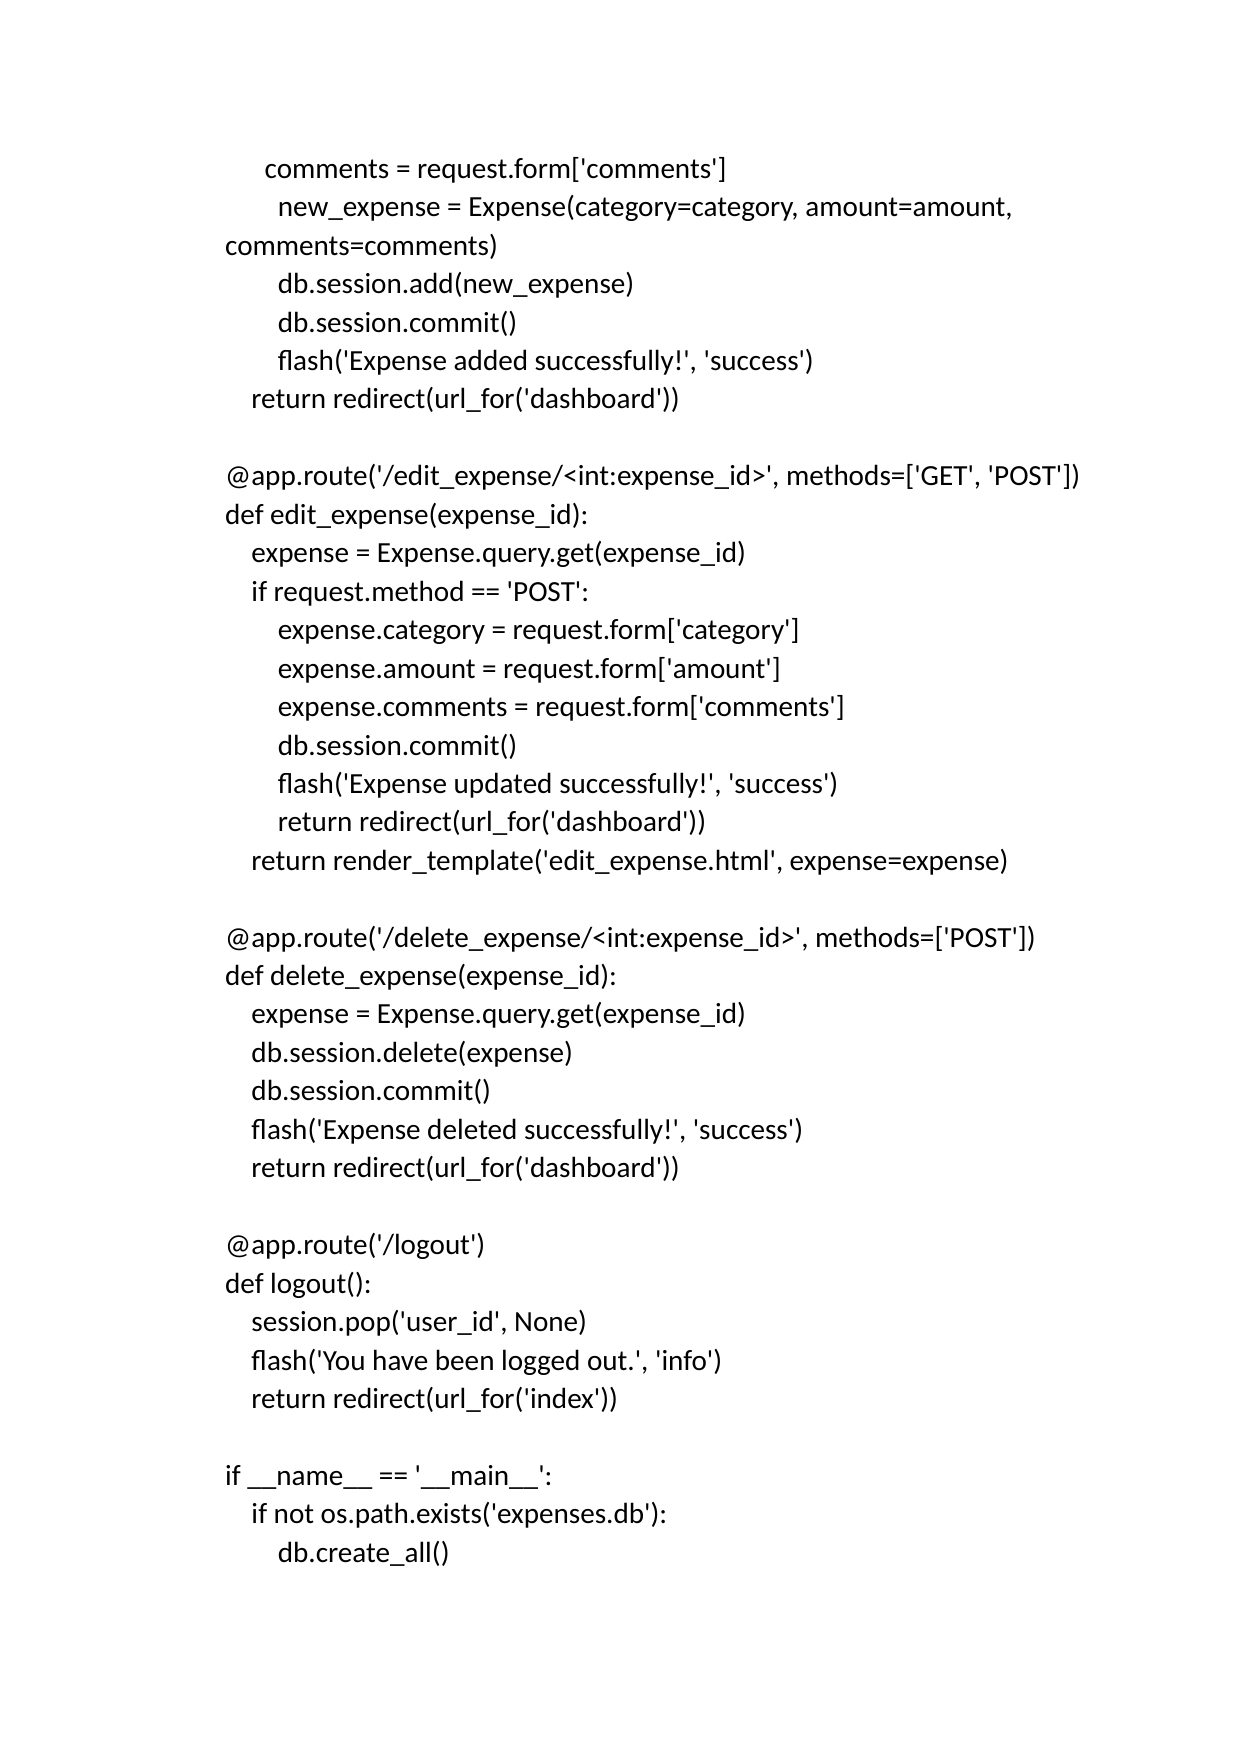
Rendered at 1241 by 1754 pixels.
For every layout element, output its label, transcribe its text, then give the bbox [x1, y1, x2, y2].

list return redirect(url_for('index')) [225, 1380, 1090, 1416]
list expense.amount = request.form['amount'] [225, 650, 1090, 685]
list expense.comments = request.form['comments'] [225, 688, 1090, 724]
list expense.category = request.form['category'] [225, 611, 1090, 647]
list db.session.delete(expense) [225, 1034, 1090, 1070]
list db.session.add(new_expense) [225, 265, 1090, 301]
list def edit_expense(expense_id): [225, 496, 1090, 532]
list def logout(): [225, 1265, 1090, 1300]
list flash('Expense deleted successfully!', 'success') [225, 1111, 1090, 1147]
list @app.route('/delete_expense/<int:expense_id>', methods=['POST']) [225, 919, 1090, 954]
list @app.route('/edit_expense/<int:expense_id>', methods=['GET', 'POST']) [225, 457, 1090, 493]
list @app.route('/logout') [225, 1226, 1090, 1262]
list db.create_all() [225, 1534, 1090, 1569]
list return render_template('edit_expense.html', expense=expense) [225, 842, 1090, 877]
list if not os.path.exists('expenses.db'): [225, 1495, 1090, 1531]
list expense = Expense.query.get(expense_id) [225, 996, 1090, 1031]
list session.pop('user_id', None) [225, 1303, 1090, 1339]
list return redirect(url_for('dashboard')) [225, 1149, 1090, 1185]
list db.session.commit() [225, 1072, 1090, 1108]
list flash('Expense added successfully!', 'success') [225, 342, 1090, 378]
list new_expense = Expense(category=category, amount=amount, comments=comments) [225, 188, 1090, 262]
list if __name__ == '__main__': [225, 1457, 1090, 1492]
list expense = Expense.query.get(expense_id) [225, 534, 1090, 570]
list return redirect(url_for('dashboard')) [225, 381, 1090, 416]
list if request.method == 'POST': [225, 573, 1090, 608]
list flash('You have been logged out.', 'info') [225, 1342, 1090, 1377]
list db.session.commit() [225, 727, 1090, 762]
list flash('Expense updated successfully!', 'success') [225, 765, 1090, 801]
list return redirect(url_for('dashboard')) [225, 803, 1090, 839]
list db.session.commit() [225, 304, 1090, 339]
list comments = request.form['comments'] [225, 150, 1090, 186]
list def delete_expense(expense_id): [225, 957, 1090, 993]
